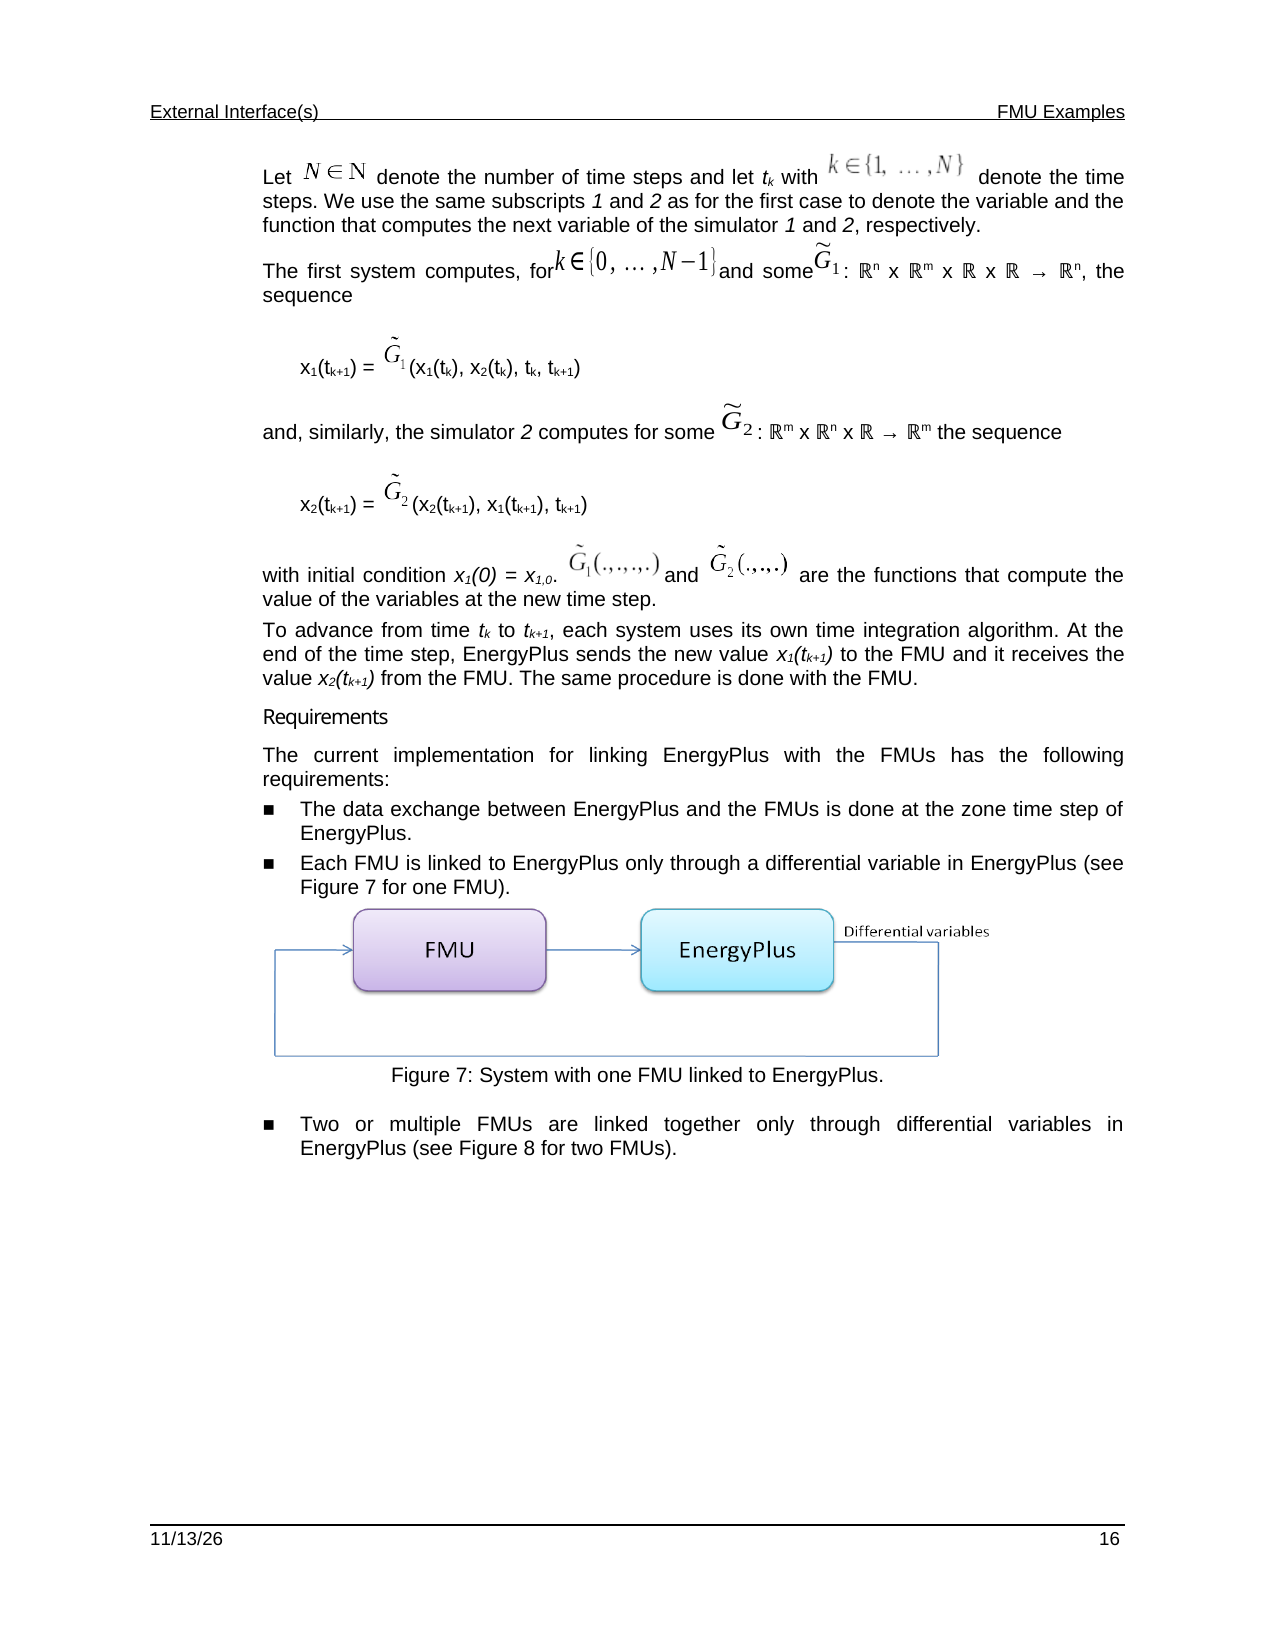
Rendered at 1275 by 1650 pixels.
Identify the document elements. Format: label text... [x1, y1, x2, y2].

text with initial condition x1(0) = x1,0. and are the functions that compute the value of the variables at the new time step. [262, 541, 1125, 611]
text x1(tk+1) = (x1(tk), x2(tk), tk, tk+1) [300, 332, 1125, 379]
text The current implementation for linking EnergyPlus with the FMUs has the following requirements: [262, 743, 1125, 791]
text Figure : System with one FMU linked to EnergyPlus. [150, 1063, 1125, 1087]
text Let denote the number of time steps and let tk with denote the time steps. We use the same subscripts 1 and 2 as for the first case to denote the variable and the function that computes the next variable of the simulator 1 and 2, respectively. [262, 150, 1125, 237]
subtitle Requirements [262, 702, 1125, 730]
list Two or multiple FMUs are linked together only through differential variables in EnergyPlus (see Figure 8 for two FMUs). [262, 1112, 1125, 1160]
text The first system computes, forand some: ℝn x ℝm x ℝ x ℝ → ℝn, the sequence [262, 243, 1125, 307]
list Each FMU is linked to EnergyPlus only through a differential variable in EnergyPlus (see Figure 7 for one FMU). [262, 851, 1125, 899]
list The data exchange between EnergyPlus and the FMUs is done at the zone time step of EnergyPlus. [262, 797, 1125, 845]
text x2(tk+1) = (x2(tk+1), x1(tk+1), tk+1) [300, 469, 1125, 516]
picture [273, 905, 1002, 1057]
text and, similarly, the simulator 2 computes for some : ℝm x ℝn x ℝ → ℝm the sequence [262, 404, 1125, 444]
text To advance from time tk to tk+1, each system uses its own time integration algorithm. At the end of the time step, EnergyPlus sends the new value x1(tk+1) to the FMU and it receives the value x2(tk+1) from the FMU. The same procedure is done with the FMU. [262, 617, 1125, 689]
